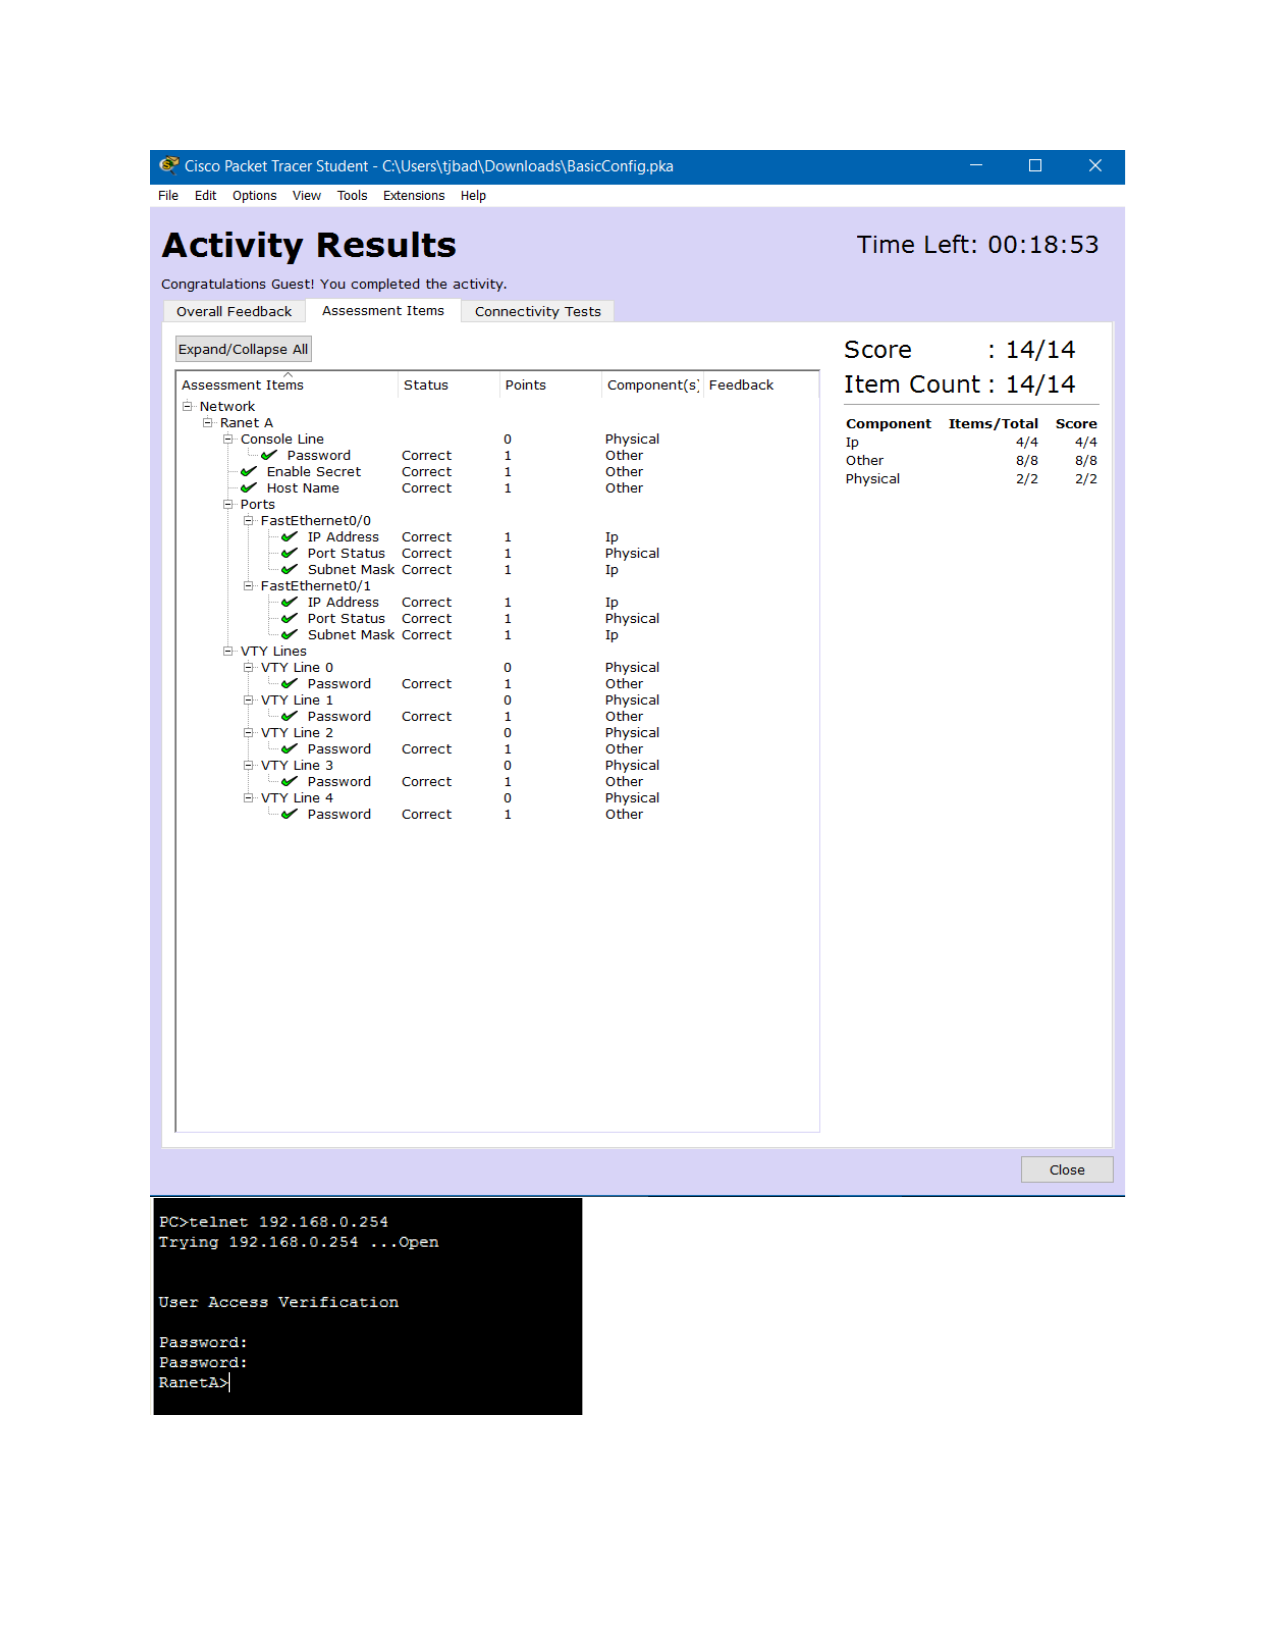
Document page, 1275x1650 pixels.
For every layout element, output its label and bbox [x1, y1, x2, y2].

picture [150, 150, 1125, 1197]
picture [150, 1198, 583, 1415]
